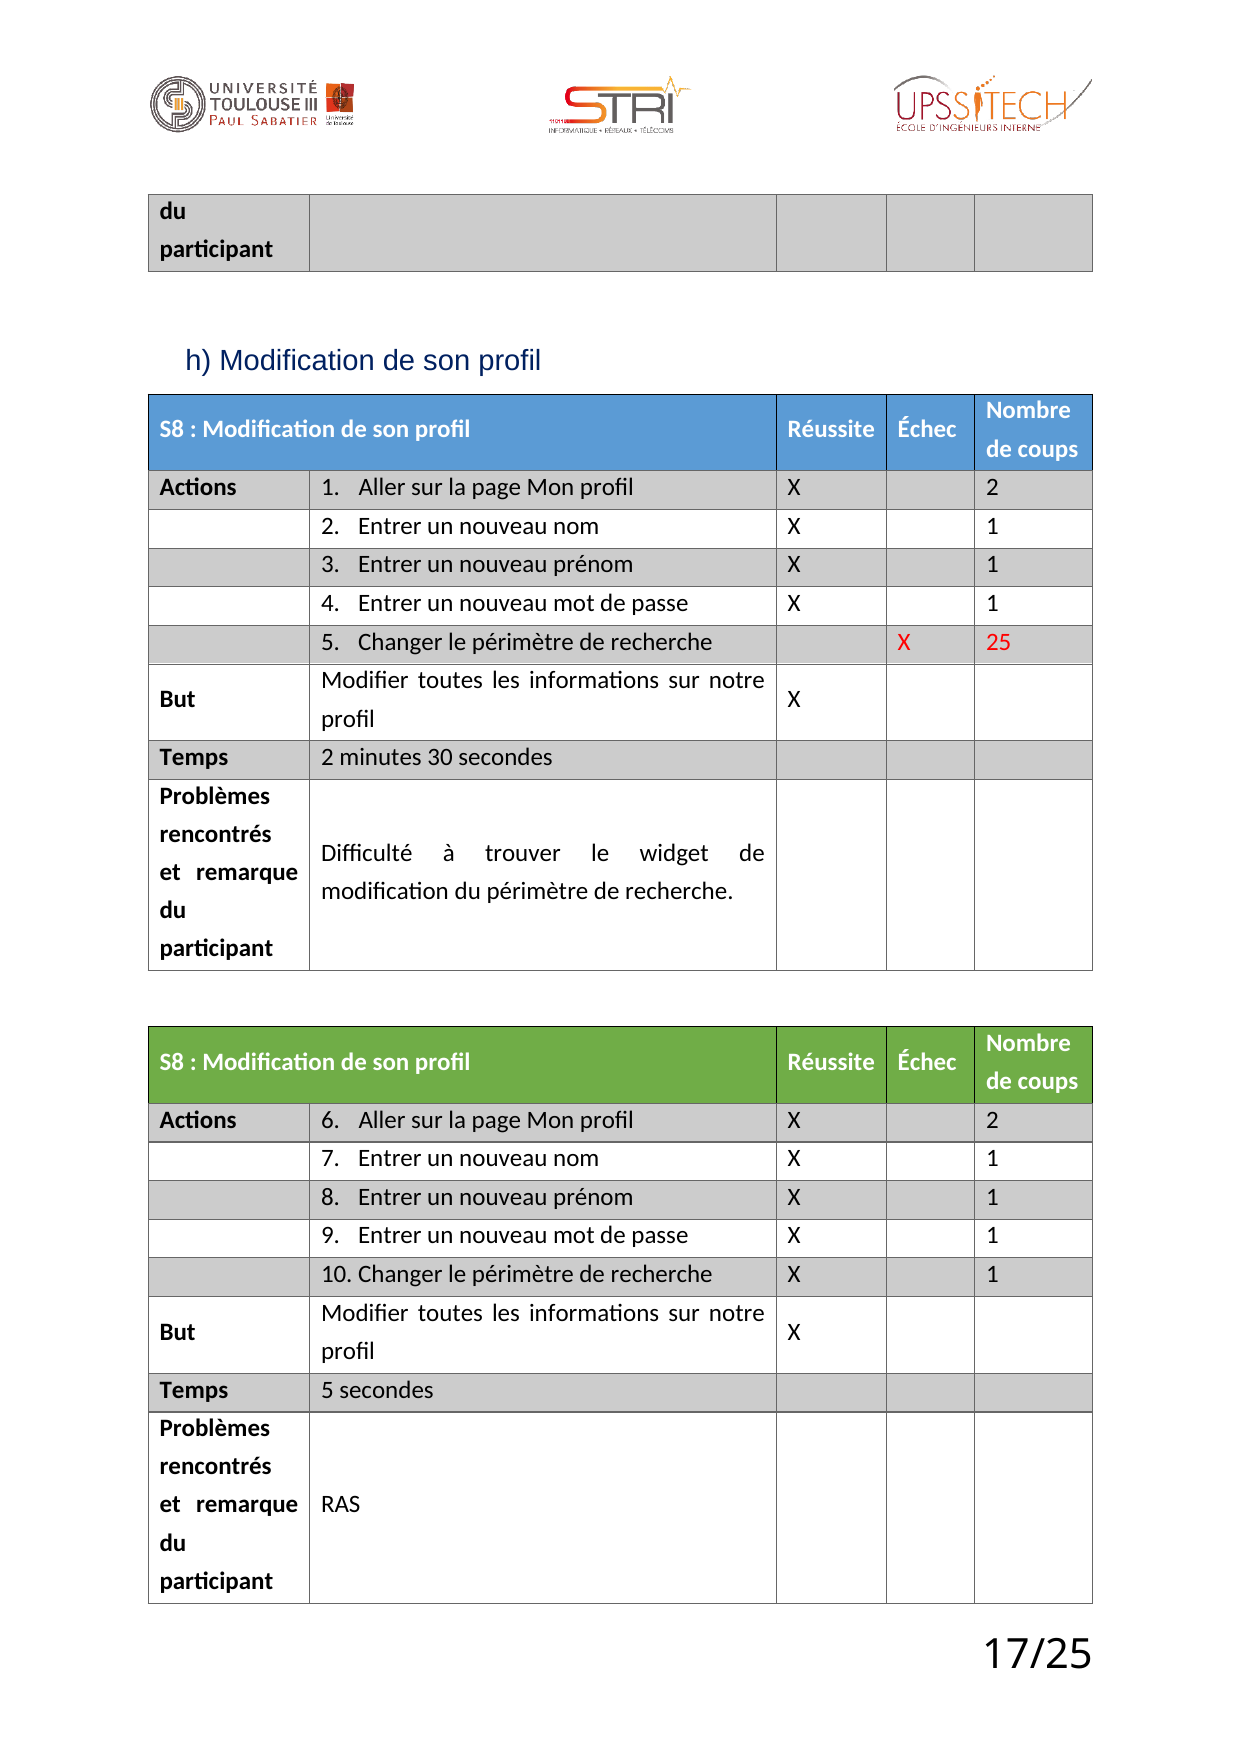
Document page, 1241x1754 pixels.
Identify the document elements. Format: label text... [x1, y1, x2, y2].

table_header Nombre de coups [975, 1027, 1092, 1103]
table_cell [149, 1220, 309, 1257]
table_cell 1 [975, 587, 1092, 625]
table_cell [777, 195, 886, 271]
table_cell [777, 626, 886, 663]
table_cell X [777, 1220, 886, 1257]
table_header Réussite [777, 395, 886, 470]
table_cell [975, 1374, 1092, 1411]
table_header Échec [887, 395, 974, 470]
table_cell [149, 626, 309, 663]
table_cell Temps [149, 1374, 309, 1411]
subtitle Modification de son profil [185, 343, 1093, 377]
table_cell [975, 741, 1092, 779]
picture [891, 74, 1093, 133]
table_cell Changer le périmètre de recherche [310, 626, 776, 663]
table_cell [887, 1143, 974, 1180]
table_cell Temps [149, 741, 309, 779]
table_cell [887, 665, 974, 740]
table_cell Entrer un nouveau nom [310, 1143, 776, 1180]
table_cell [149, 549, 309, 586]
picture [549, 76, 692, 133]
table_cell 1 [975, 1258, 1092, 1296]
table_cell Aller sur la page Mon profil [310, 1104, 776, 1141]
table_cell [975, 195, 1092, 271]
table_cell [887, 780, 974, 970]
table_cell [149, 1258, 309, 1296]
table_cell [887, 587, 974, 625]
table_cell [777, 741, 886, 779]
table_cell 1 [975, 549, 1092, 586]
table_cell X [777, 587, 886, 625]
table_cell But [149, 1297, 309, 1373]
table_header Réussite [777, 1027, 886, 1103]
table_cell X [777, 1258, 886, 1296]
table_cell 2 [975, 1104, 1092, 1141]
table_cell [887, 1374, 974, 1411]
table_cell Actions [149, 471, 309, 509]
table_header S8 : Modification de son profil [149, 1027, 776, 1103]
table_cell 2 [975, 471, 1092, 509]
table_cell RAS [310, 1413, 776, 1602]
table_cell [777, 1374, 886, 1411]
table_cell [887, 195, 974, 271]
table_cell Problèmes rencontrés et remarque du participant [149, 780, 309, 970]
table_cell Changer le périmètre de recherche [310, 1258, 776, 1296]
table_cell [975, 1297, 1092, 1373]
table_cell 2 minutes 30 secondes [310, 741, 776, 779]
table_cell X [777, 549, 886, 586]
table_cell Entrer un nouveau mot de passe [310, 587, 776, 625]
table_cell [975, 1413, 1092, 1602]
table_cell X [777, 1104, 886, 1141]
table_cell X [777, 665, 886, 740]
table_cell [887, 471, 974, 509]
table_cell 1 [975, 1181, 1092, 1219]
table_cell [149, 587, 309, 625]
table_cell Modifier toutes les informations sur notre profil [310, 1297, 776, 1373]
table_cell Actions [149, 1104, 309, 1141]
table_cell [149, 1181, 309, 1219]
table_cell X [887, 626, 974, 663]
table_cell Aller sur la page Mon profil [310, 471, 776, 509]
table_cell X [777, 1181, 886, 1219]
table_cell [887, 1181, 974, 1219]
table_cell [777, 780, 886, 970]
table_cell [887, 549, 974, 586]
table_cell But [149, 665, 309, 740]
table_cell Entrer un nouveau prénom [310, 549, 776, 586]
table_cell [975, 665, 1092, 740]
table_cell [149, 1143, 309, 1180]
table_header S8 : Modification de son profil [149, 395, 776, 470]
table_cell Entrer un nouveau prénom [310, 1181, 776, 1219]
table_cell X [777, 1143, 886, 1180]
table_cell [777, 1413, 886, 1602]
table_cell Entrer un nouveau nom [310, 510, 776, 548]
table_cell [149, 510, 309, 548]
table_cell Difficulté à trouver le widget de modification du périmètre de recherche. [310, 780, 776, 970]
table_cell X [777, 510, 886, 548]
table_cell [975, 780, 1092, 970]
table_cell Problèmes rencontrés et remarque du participant [149, 1413, 309, 1602]
table_cell 1 [975, 1143, 1092, 1180]
table_cell [887, 1220, 974, 1257]
table_cell 25 [975, 626, 1092, 663]
table_cell X [777, 1297, 886, 1373]
table_cell X [777, 471, 886, 509]
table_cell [149, 195, 309, 271]
table_cell [887, 1104, 974, 1141]
table_header Échec [887, 1027, 974, 1103]
table_cell [887, 1413, 974, 1602]
table_cell [887, 741, 974, 779]
table_cell 5 secondes [310, 1374, 776, 1411]
table_header Nombre de coups [975, 395, 1092, 470]
table_cell Entrer un nouveau mot de passe [310, 1220, 776, 1257]
table_cell RAS [310, 195, 776, 271]
table_cell [887, 510, 974, 548]
table_cell Modifier toutes les informations sur notre profil [310, 665, 776, 740]
picture [147, 73, 357, 133]
table_cell 1 [975, 510, 1092, 548]
table_cell [887, 1258, 974, 1296]
table_cell [887, 1297, 974, 1373]
table_cell 1 [975, 1220, 1092, 1257]
